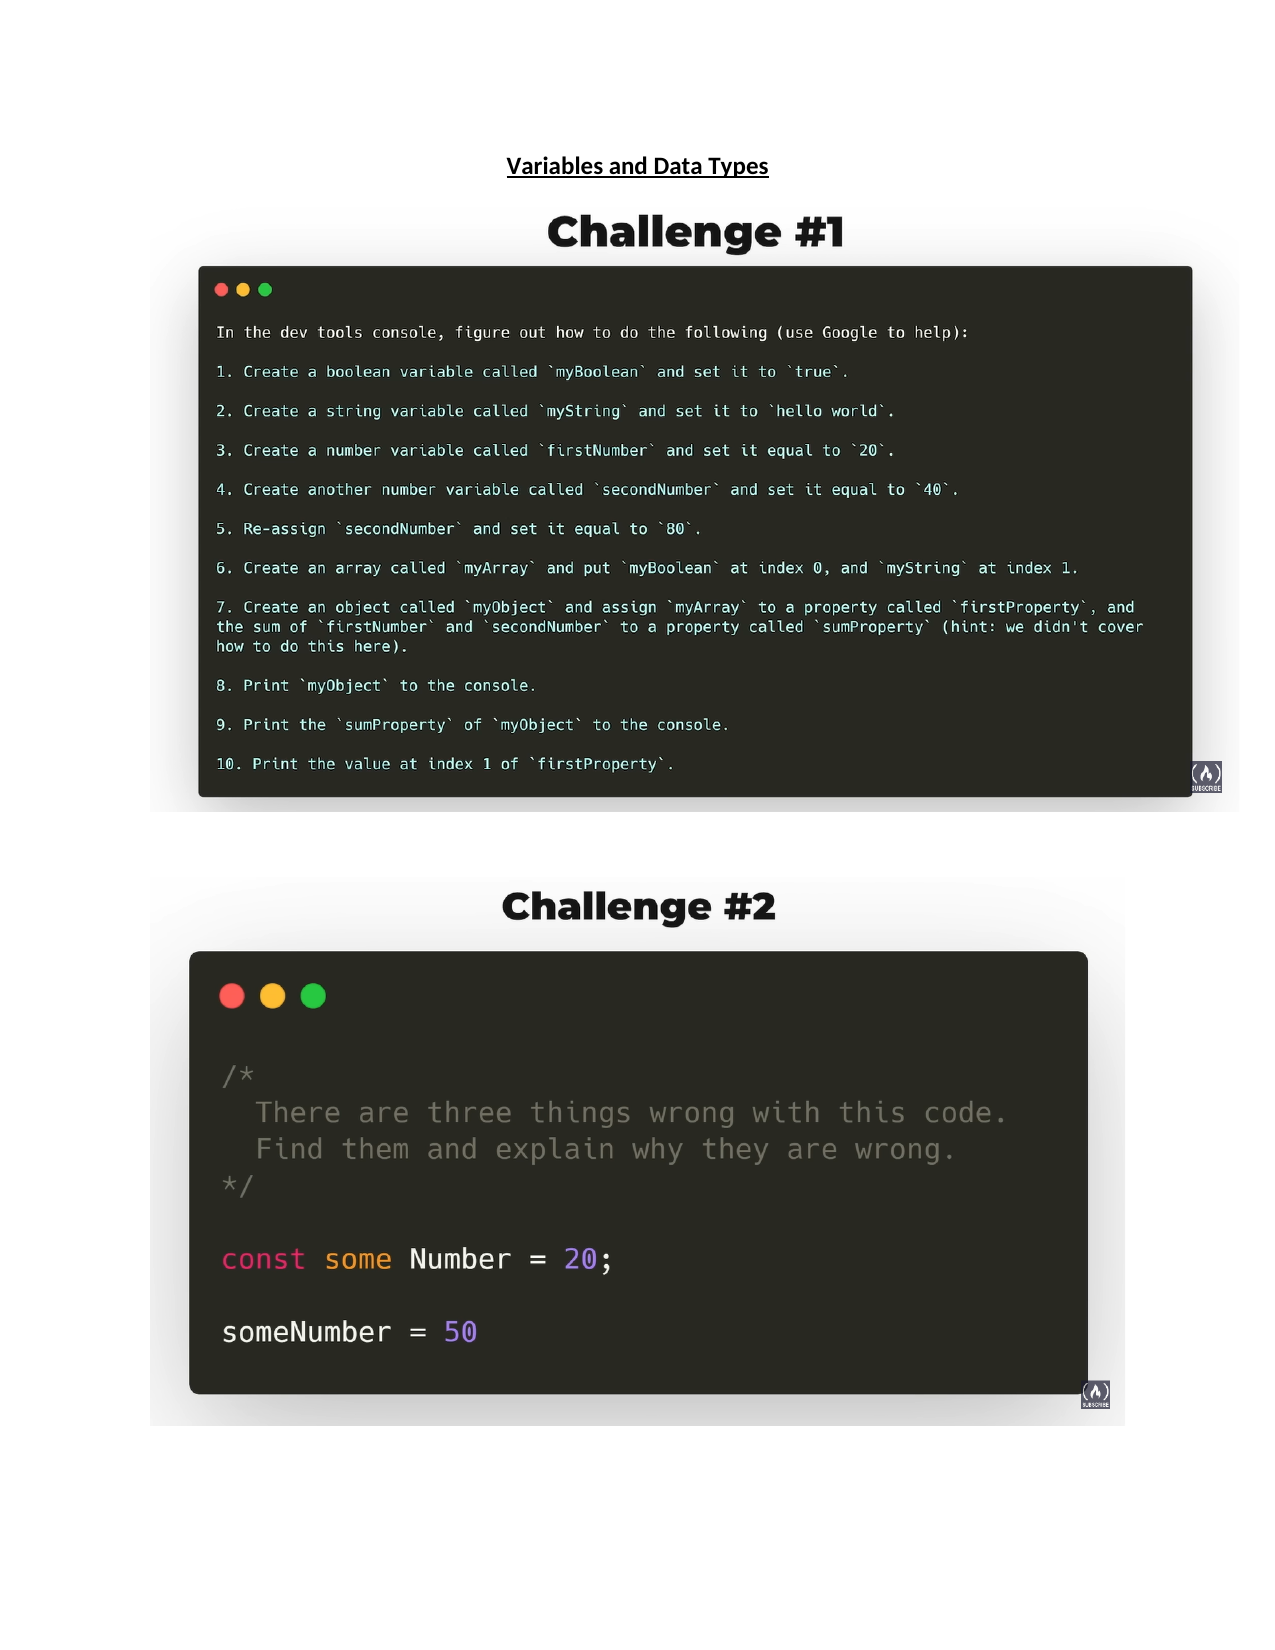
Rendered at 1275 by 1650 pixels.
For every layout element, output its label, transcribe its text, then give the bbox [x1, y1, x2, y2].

picture [150, 199, 1240, 812]
picture [150, 877, 1125, 1426]
text Variables and Data Types [150, 150, 1125, 181]
